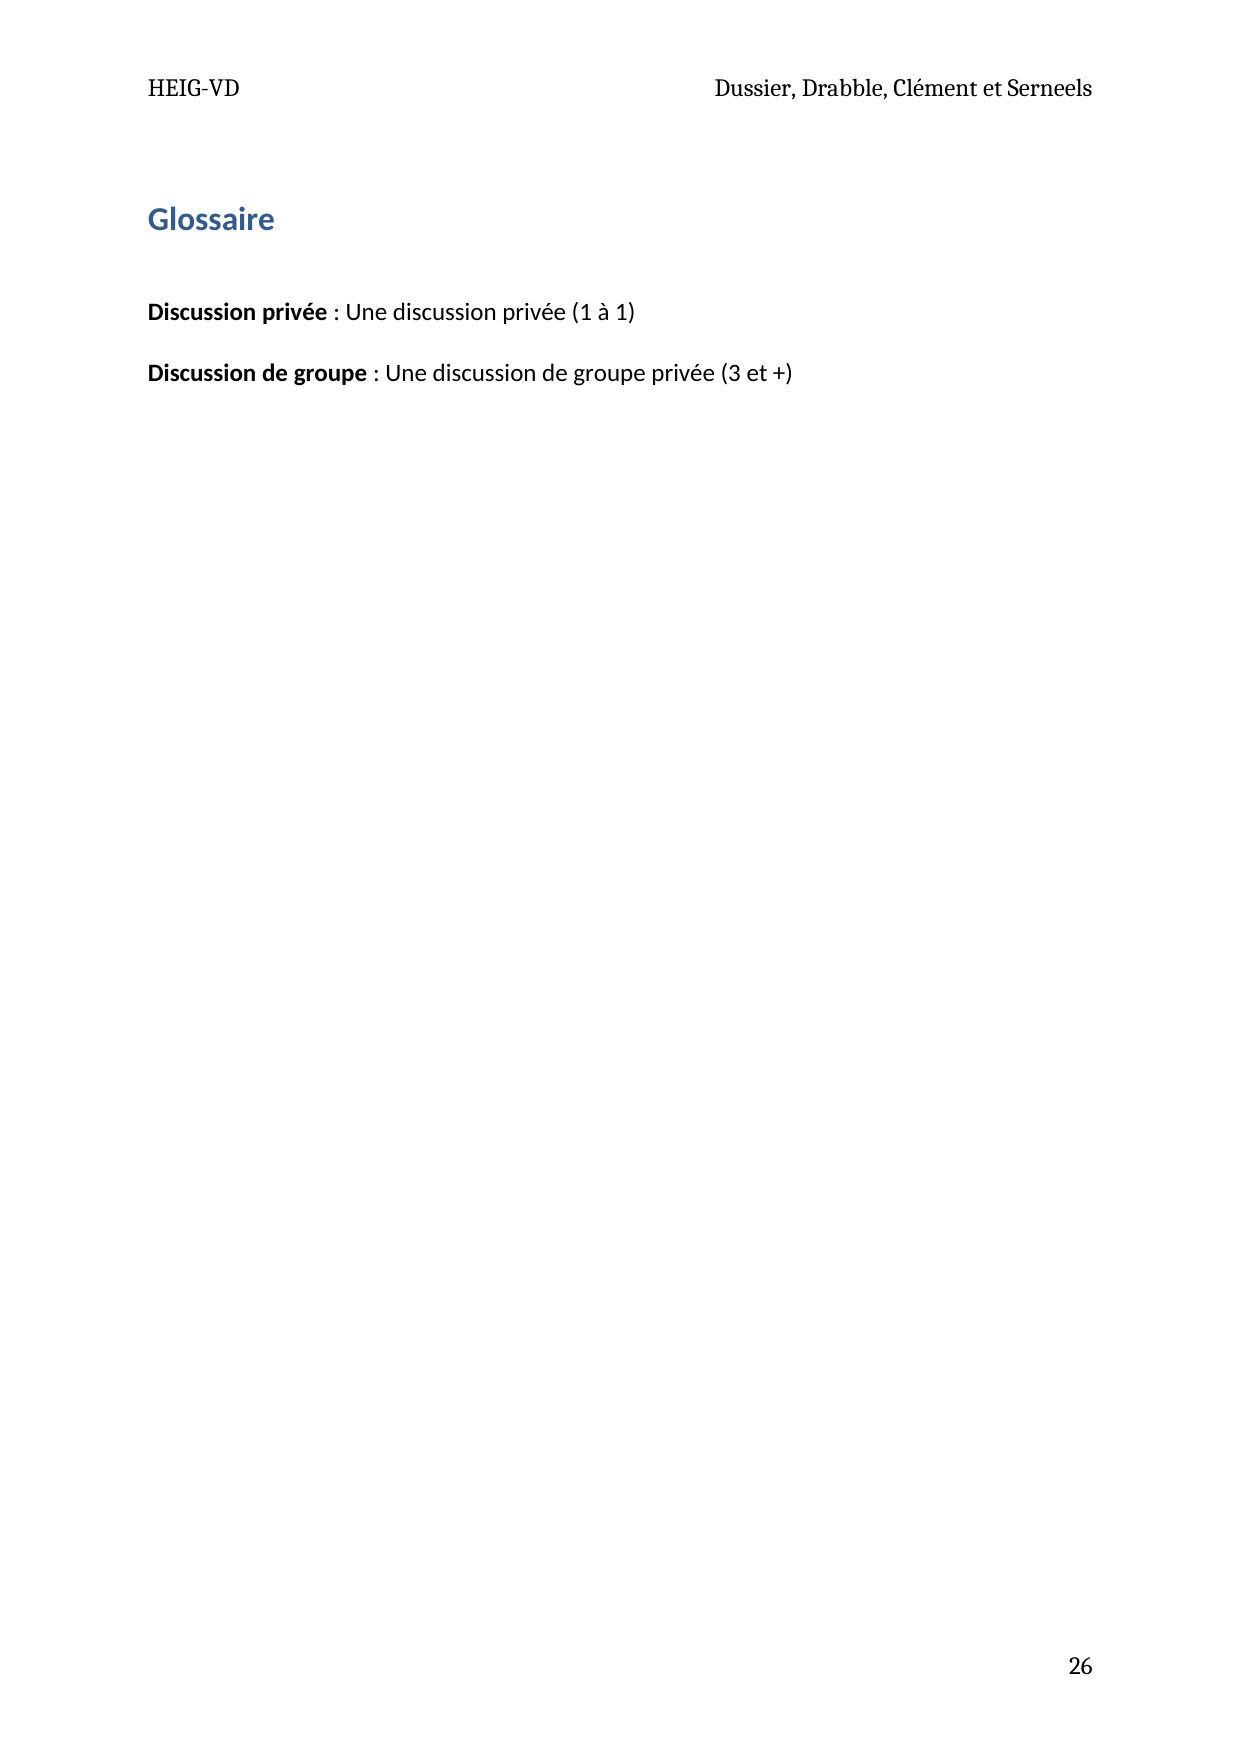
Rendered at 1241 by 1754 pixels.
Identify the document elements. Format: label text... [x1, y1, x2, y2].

subtitle Glossaire [148, 198, 1093, 238]
text Discussion de groupe : Une discussion de groupe privée (3 et +) [148, 357, 1093, 387]
text Discussion privée : Une discussion privée (1 à 1) [148, 296, 1093, 326]
